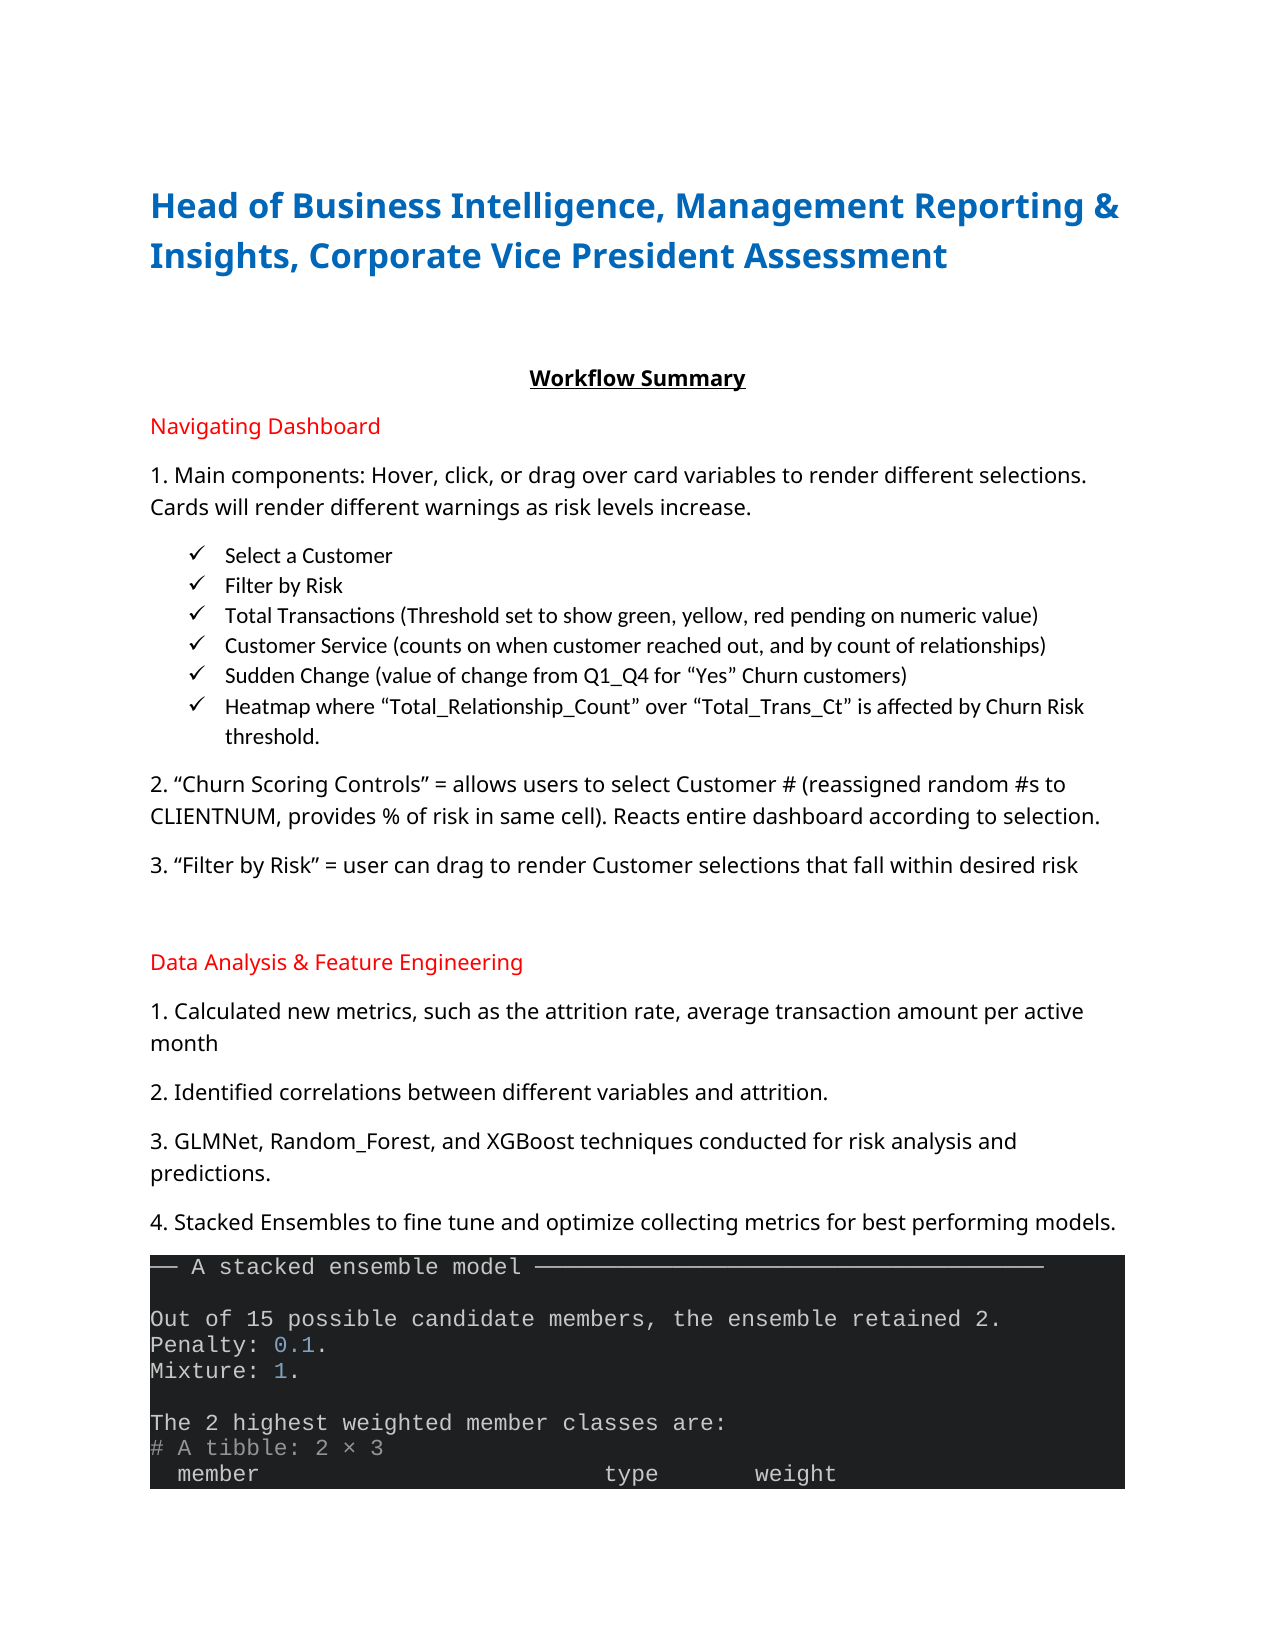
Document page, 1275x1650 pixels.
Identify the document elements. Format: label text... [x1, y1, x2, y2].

list Filter by Risk [187, 571, 1125, 599]
list Sudden Change (value of change from Q1_Q4 for “Yes” Churn customers) [187, 662, 1125, 690]
text Data Analysis & Feature Engineering [150, 947, 1125, 977]
text The 2 highest weighted member classes are: [150, 1411, 1125, 1437]
subtitle Head of Business Intelligence, Management Reporting & Insights, Corporate Vice President Assessment [150, 181, 1125, 279]
list Total Transactions (Threshold set to show green, yellow, red pending on numeric value) [187, 601, 1125, 629]
list Select a Customer [187, 541, 1125, 569]
list Heatmap where “Total_Relationship_Count” over “Total_Trans_Ct” is affected by Churn Risk threshold. [187, 692, 1125, 750]
list Customer Service (counts on when customer reached out, and by count of relationships) [187, 631, 1125, 659]
text 3. GLMNet, Random_Forest, and XGBoost techniques conducted for risk analysis and predictions. [150, 1126, 1125, 1187]
text 1. Calculated new metrics, such as the attrition rate, average transaction amount per active month [150, 996, 1125, 1058]
text # A tibble: 2 × 3 [150, 1437, 1125, 1463]
text Navigating Dashboard [150, 411, 1125, 441]
text Penalty: 0.1. [150, 1333, 1125, 1359]
text ── A stacked ensemble model ───────────────────────────────────── [150, 1255, 1125, 1281]
text Out of 15 possible candidate members, the ensemble retained 2. [150, 1307, 1125, 1333]
text 3. “Filter by Risk” = user can drag to render Customer selections that fall within desired risk [150, 850, 1125, 879]
text Mixture: 1. [150, 1359, 1125, 1385]
text 2. Identified correlations between different variables and attrition. [150, 1077, 1125, 1107]
text 1. Main components: Hover, click, or drag over card variables to render different selections. Cards will render different warnings as risk levels increase. [150, 460, 1125, 522]
text 4. Stacked Ensembles to fine tune and optimize collecting metrics for best performing models. [150, 1206, 1125, 1236]
text Workflow Summary [150, 362, 1125, 392]
text 2. “Churn Scoring Controls” = allows users to select Customer # (reassigned random #s to CLIENTNUM, provides % of risk in same cell). Reacts entire dashboard according to selection. [150, 769, 1125, 831]
text member type weight [150, 1463, 1125, 1489]
